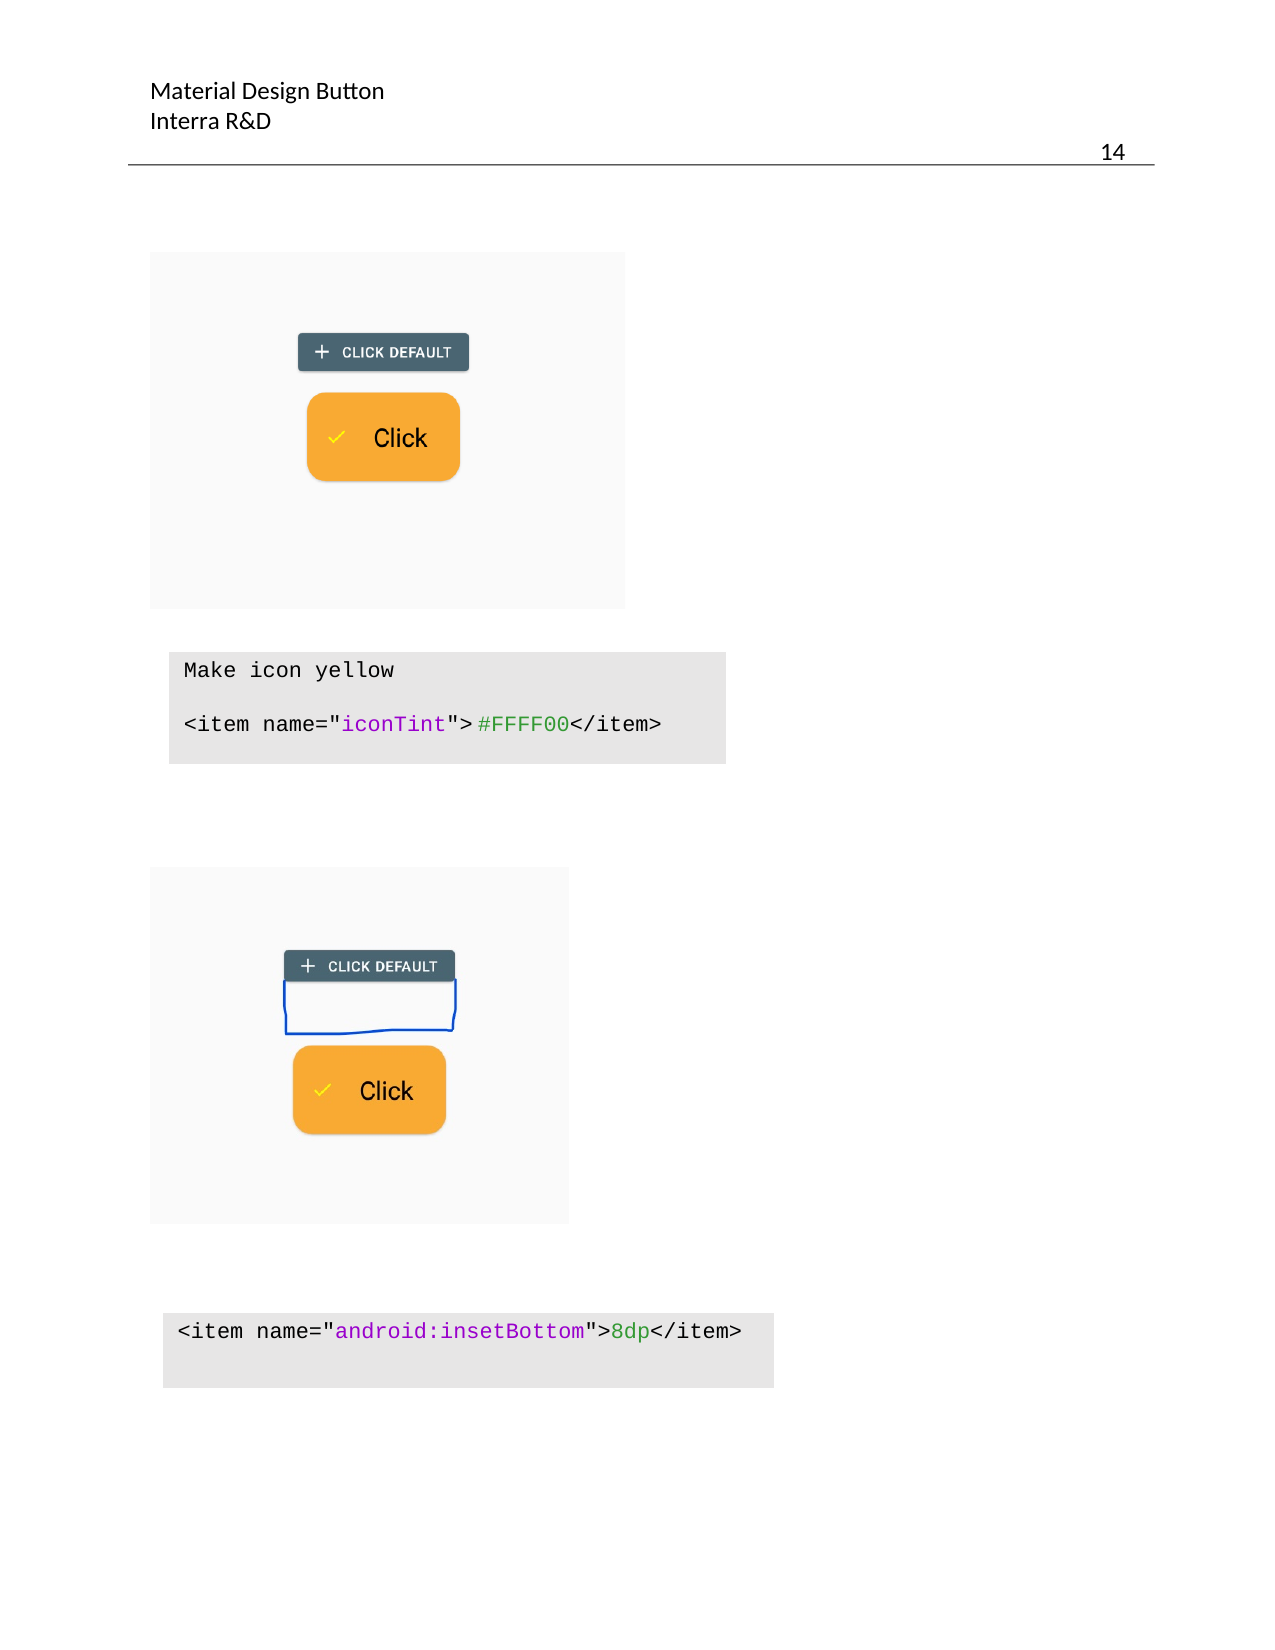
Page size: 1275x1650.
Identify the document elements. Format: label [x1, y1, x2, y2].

picture [150, 867, 569, 1224]
picture [150, 252, 625, 609]
